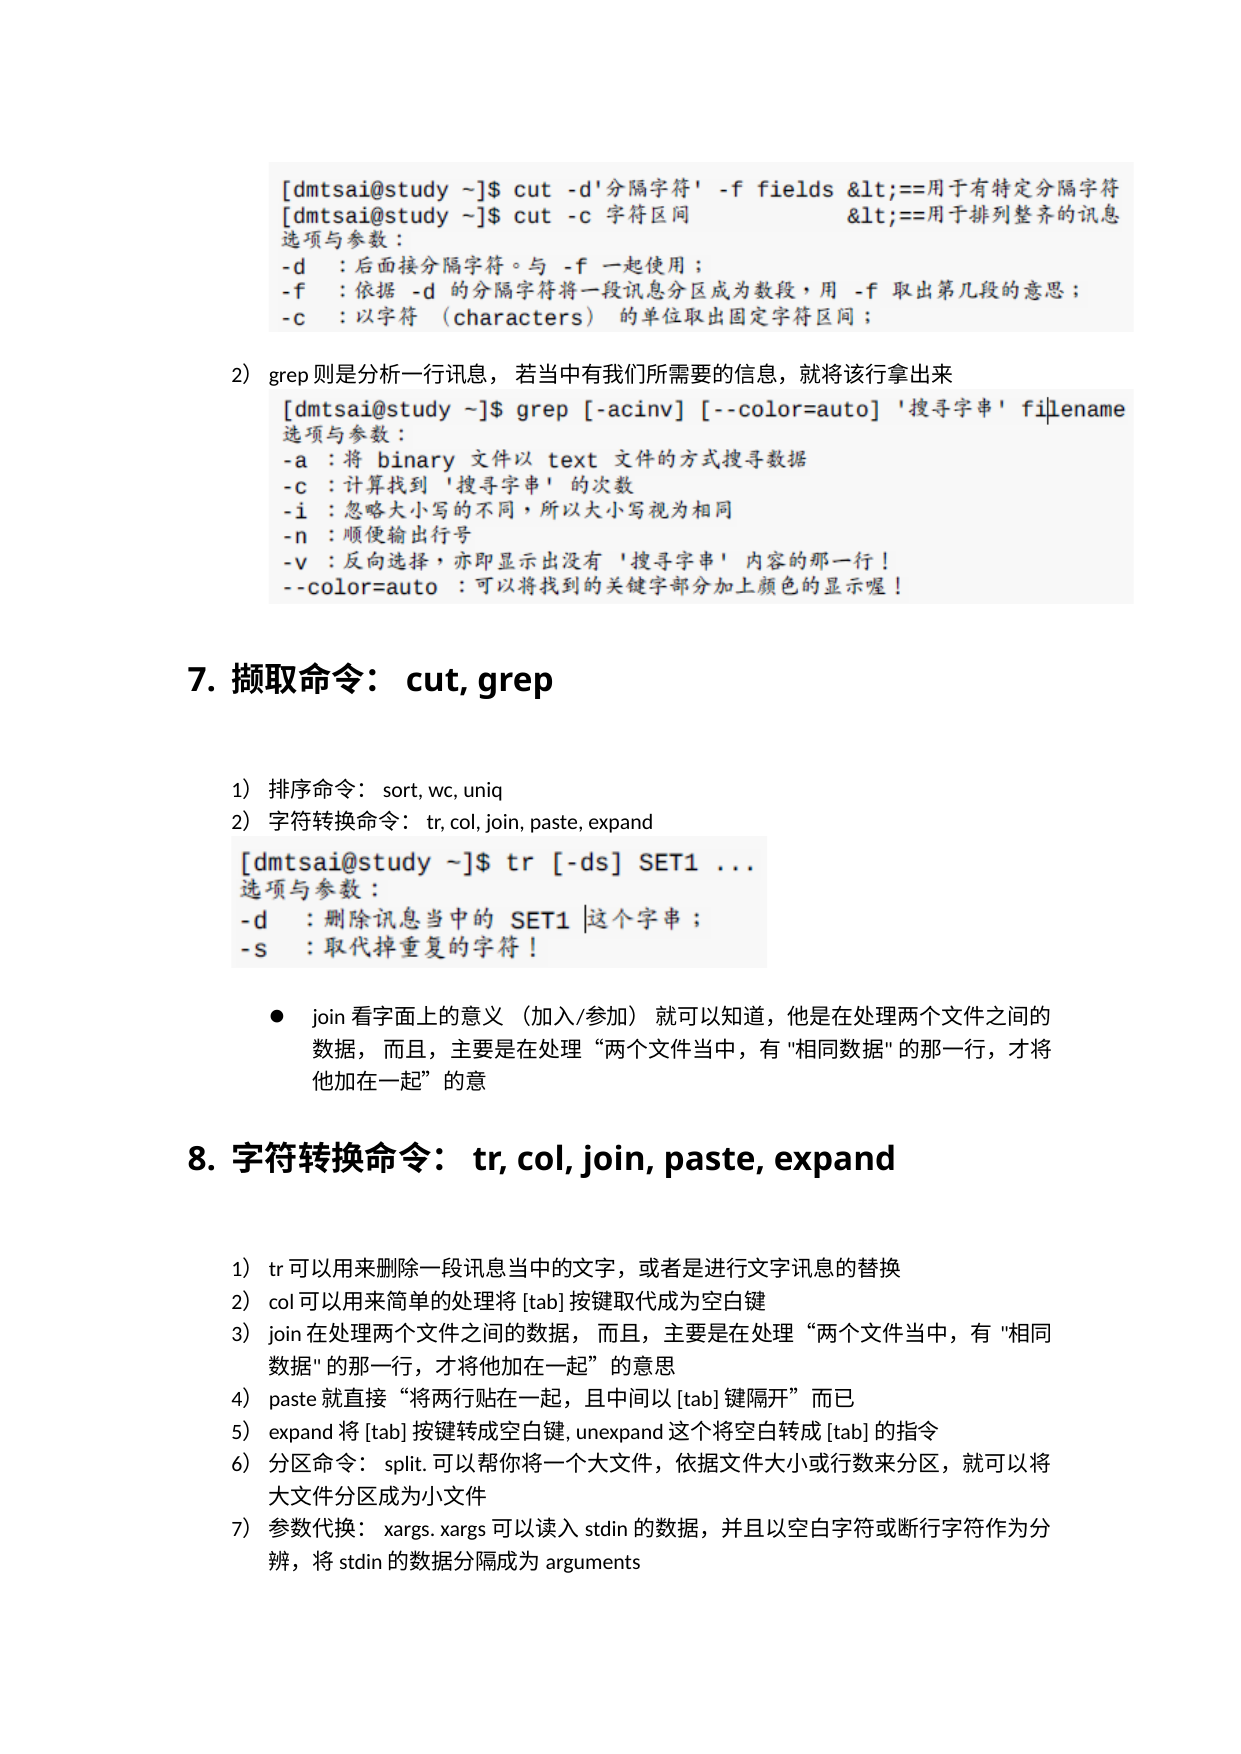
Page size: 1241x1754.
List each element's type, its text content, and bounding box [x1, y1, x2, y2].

list 分区命令： split. 可以帮你将一个大文件，依据文件大小或行数来分区，就可以将大文件分区成为小文件 [231, 1446, 1053, 1511]
list expand将 [tab] 按键转成空白键, unexpand 这个将空白转成 [tab] 的指令 [231, 1413, 1053, 1446]
list join 看字面上的意义 （加入/参加） 就可以知道，他是在处理两个文件之间的数据， 而且，主要是在处理“两个文件当中，有 "相同数据" 的那一行，才将他加在一起”的意 [268, 999, 1053, 1096]
picture [231, 836, 768, 968]
list grep 则是分析一行讯息， 若当中有我们所需要的信息，就将该行拿出来 [231, 357, 1053, 389]
picture [268, 162, 1134, 332]
list join在处理两个文件之间的数据， 而且，主要是在处理“两个文件当中，有 "相同数据" 的那一行，才将他加在一起”的意思 [231, 1316, 1053, 1381]
list col可以用来简单的处理将 [tab] 按键取代成为空白键 [231, 1283, 1053, 1316]
list tr 可以用来删除一段讯息当中的文字，或者是进行文字讯息的替换 [231, 1251, 1053, 1283]
list 参数代换： xargs. xargs 可以读入 stdin 的数据，并且以空白字符或断行字符作为分辨，将 stdin 的数据分隔成为 arguments [231, 1511, 1053, 1576]
list 排序命令： sort, wc, uniq [231, 771, 1053, 804]
picture [268, 389, 1134, 604]
subtitle 撷取命令： cut, grep [187, 644, 1053, 709]
subtitle 字符转换命令： tr, col, join, paste, expand [187, 1123, 1053, 1188]
list 字符转换命令： tr, col, join, paste, expand [231, 804, 1053, 836]
list paste 就直接“将两行贴在一起，且中间以 [tab] 键隔开”而已 [231, 1381, 1053, 1413]
